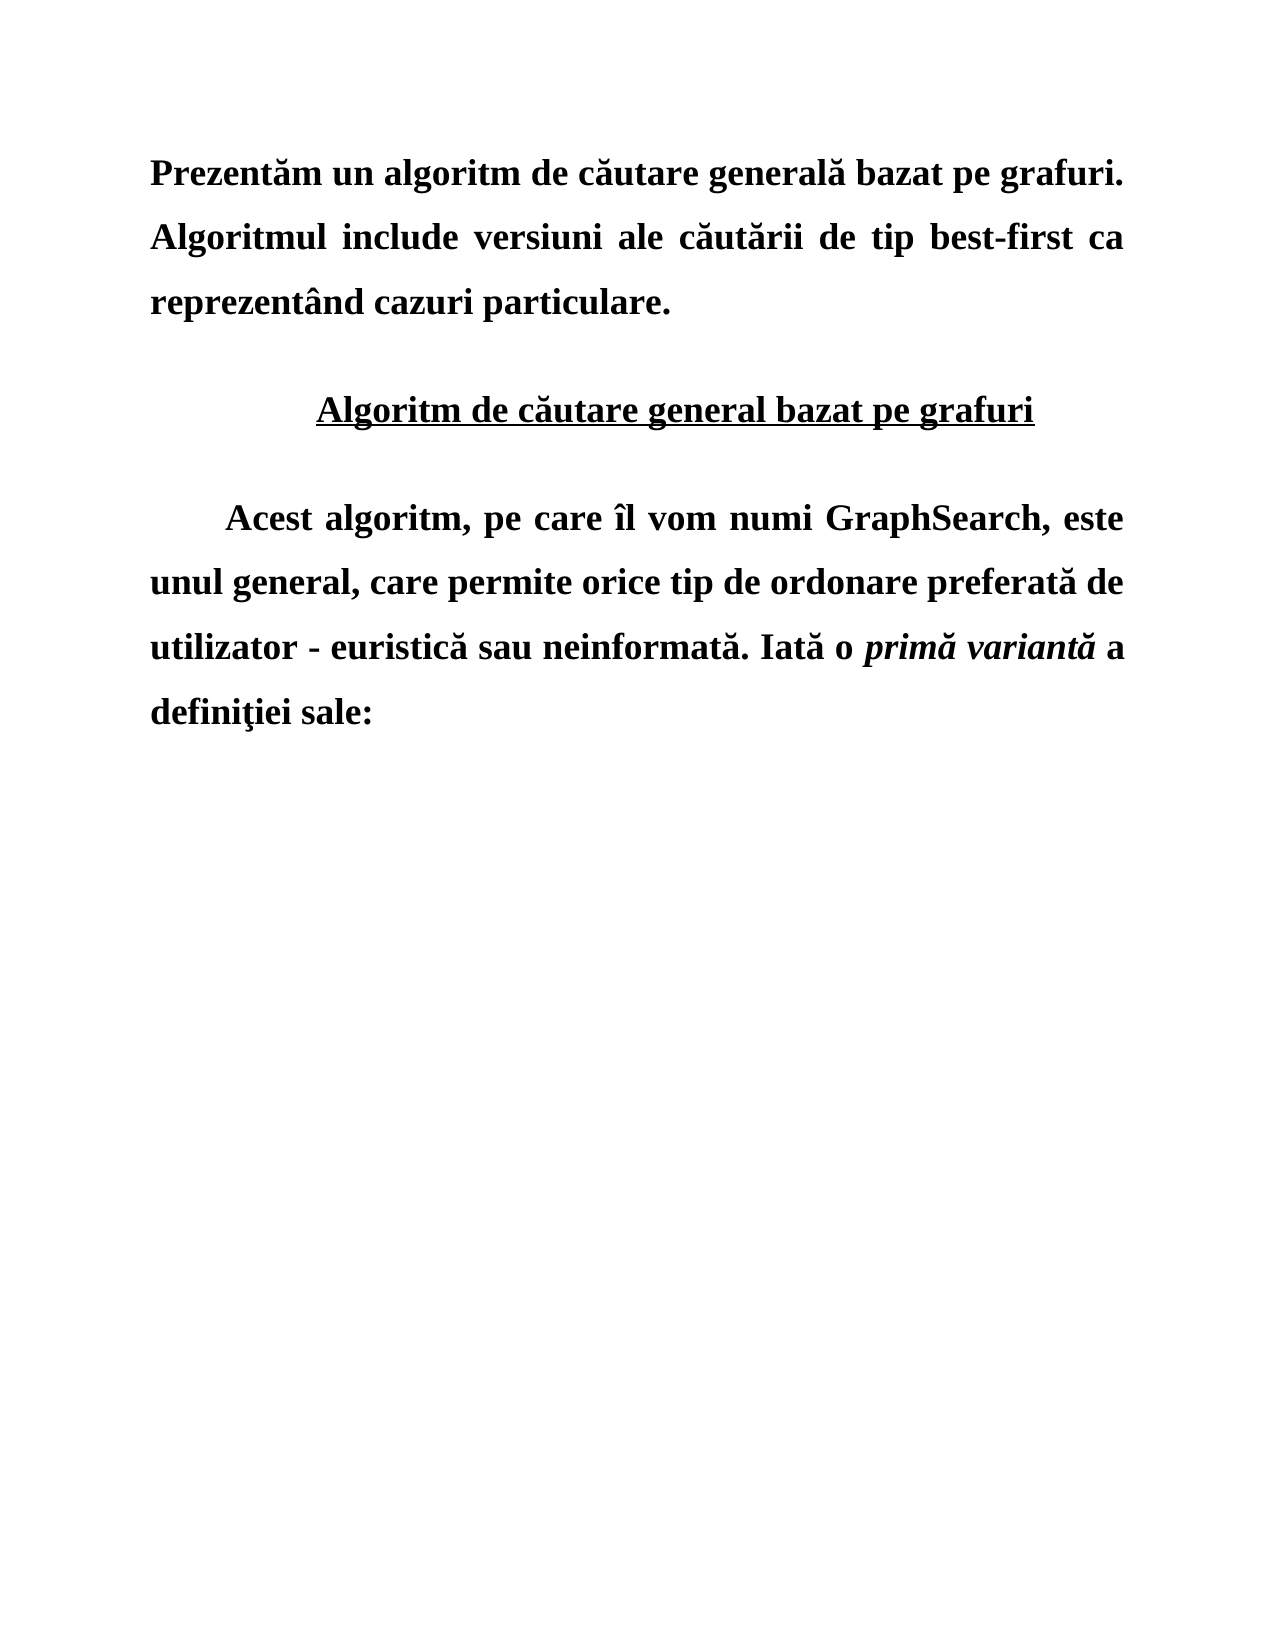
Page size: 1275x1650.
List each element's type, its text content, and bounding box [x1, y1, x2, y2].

text Prezentăm un algoritm de căutare generală bazat pe grafuri. Algoritmul include versiuni ale căutării de tip best-first ca reprezentând cazuri particulare. [150, 150, 1125, 322]
text Acest algoritm, pe care îl vom numi GraphSearch, este unul general, care permite orice tip de ordonare preferată de utilizator - euristică sau neinformată. Iată o primă variantă a definiţiei sale: [150, 495, 1125, 732]
text Algoritm de căutare general bazat pe grafuri [150, 387, 1125, 430]
